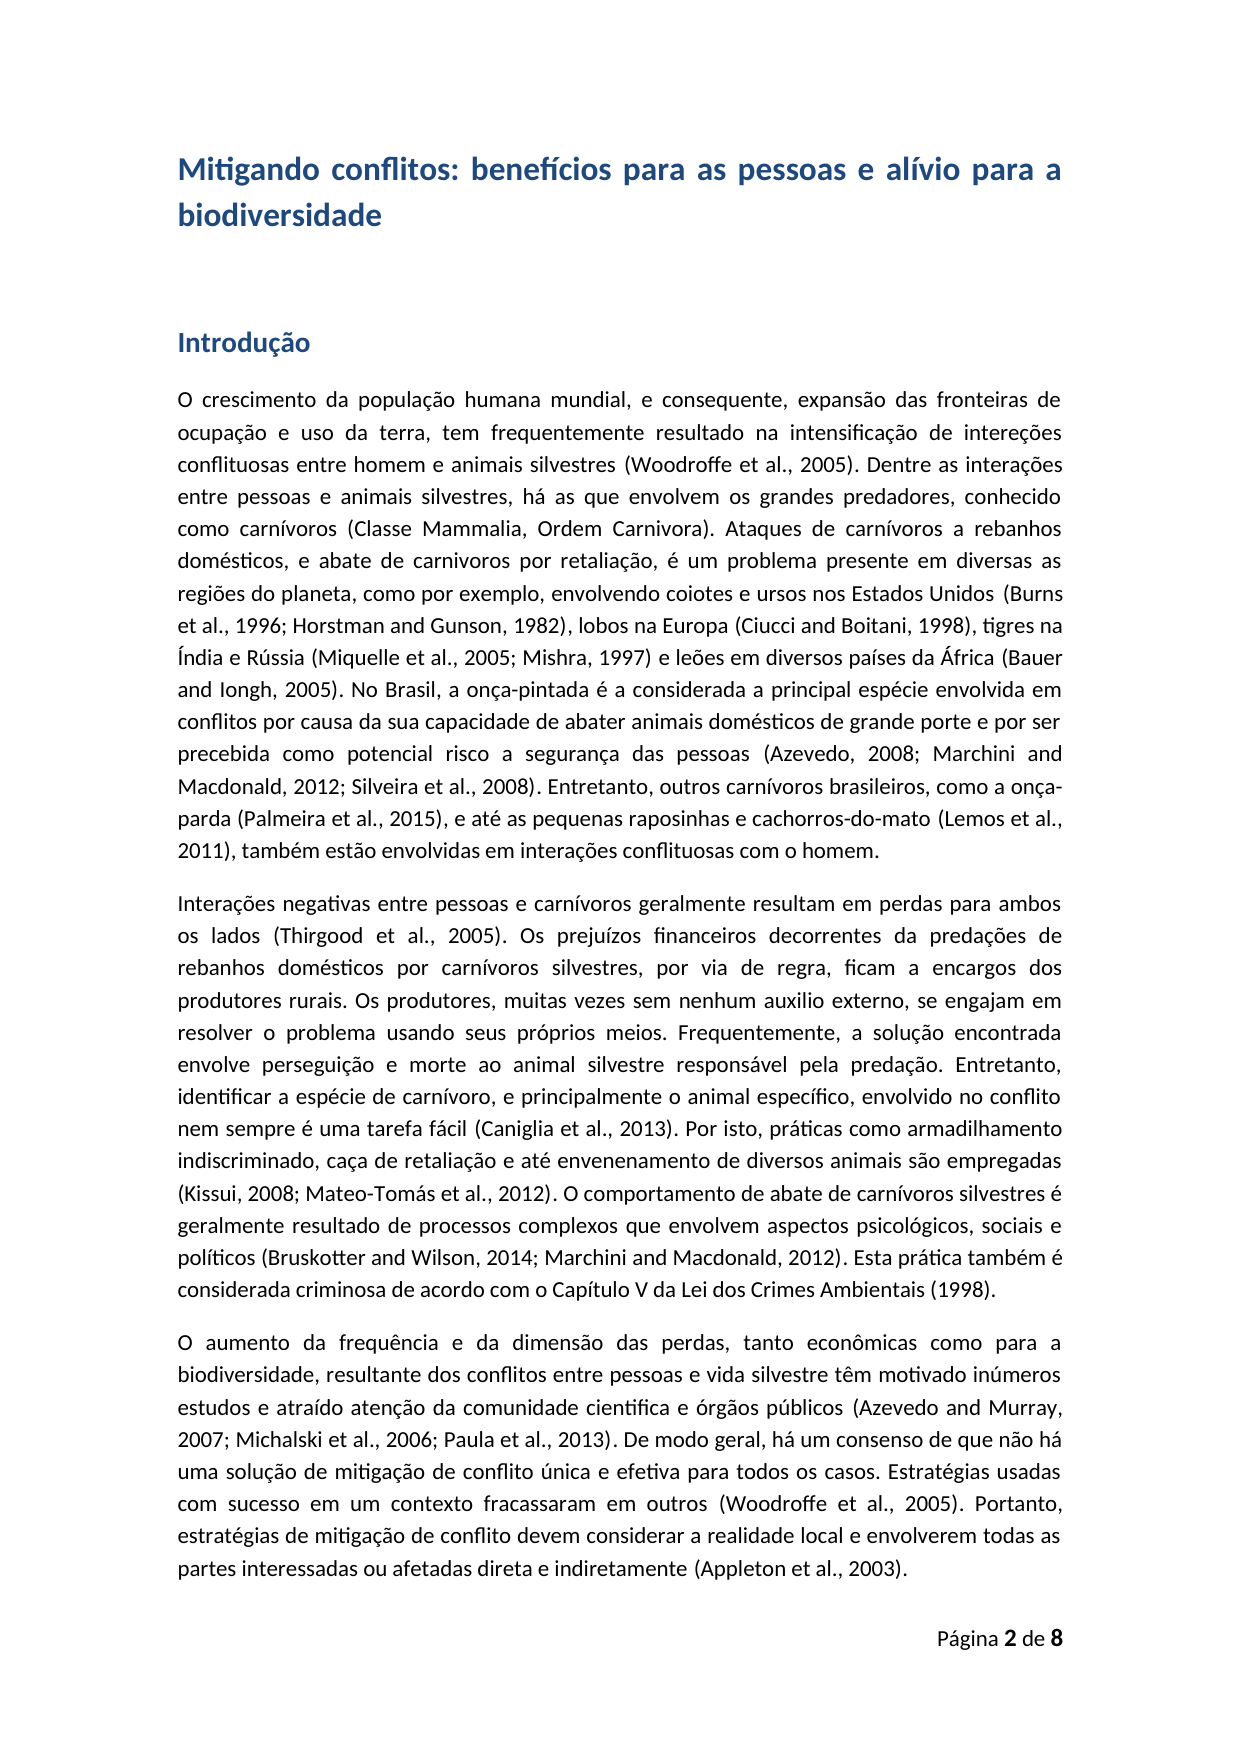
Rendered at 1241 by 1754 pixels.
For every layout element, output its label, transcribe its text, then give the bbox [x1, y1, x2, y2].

text Interações negativas entre pessoas e carnívoros geralmente resultam em perdas para ambos os lados (Thirgood et al., 2005). Os prejuízos financeiros decorrentes da predações de rebanhos domésticos por carnívoros silvestres, por via de regra, ficam a encargos dos produtores rurais. Os produtores, muitas vezes sem nenhum auxilio externo, se engajam em resolver o problema usando seus próprios meios. Frequentemente, a solução encontrada envolve perseguição e morte ao animal silvestre responsável pela predação. Entretanto, identificar a espécie de carnívoro, e principalmente o animal específico, envolvido no conflito nem sempre é uma tarefa fácil (Caniglia et al., 2013). Por isto, práticas como armadilhamento indiscriminado, caça de retaliação e até envenenamento de diversos animais são empregadas (Kissui, 2008; Mateo-Tomás et al., 2012). O comportamento de abate de carnívoros silvestres é geralmente resultado de processos complexos que envolvem aspectos psicológicos, sociais e políticos (Bruskotter and Wilson, 2014; Marchini and Macdonald, 2012). Esta prática também é considerada criminosa de acordo com o Capítulo V da Lei dos Crimes Ambientais (1998). [177, 889, 1063, 1303]
text O aumento da frequência e da dimensão das perdas, tanto econômicas como para a biodiversidade, resultante dos conflitos entre pessoas e vida silvestre têm motivado inúmeros estudos e atraído atenção da comunidade cientifica e órgãos públicos (Azevedo and Murray, 2007; Michalski et al., 2006; Paula et al., 2013). De modo geral, há um consenso de que não há uma solução de mitigação de conflito única e efetiva para todos os casos. Estratégias usadas com sucesso em um contexto fracassaram em outros (Woodroffe et al., 2005). Portanto, estratégias de mitigação de conflito devem considerar a realidade local e envolverem todas as partes interessadas ou afetadas direta e indiretamente (Appleton et al., 2003). [177, 1328, 1063, 1582]
text O crescimento da população humana mundial, e consequente, expansão das fronteiras de ocupação e uso da terra, tem frequentemente resultado na intensificação de intereções conflituosas entre homem e animais silvestres (Woodroffe et al., 2005). Dentre as interações entre pessoas e animais silvestres, há as que envolvem os grandes predadores, conhecido como carnívoros (Classe Mammalia, Ordem Carnivora). Ataques de carnívoros a rebanhos domésticos, e abate de carnivoros por retaliação, é um problema presente em diversas as regiões do planeta, como por exemplo, envolvendo coiotes e ursos nos Estados Unidos (Burns et al., 1996; Horstman and Gunson, 1982), lobos na Europa (Ciucci and Boitani, 1998), tigres na Índia e Rússia (Miquelle et al., 2005; Mishra, 1997) e leões em diversos países da África (Bauer and Iongh, 2005). No Brasil, a onça-pintada é a considerada a principal espécie envolvida em conflitos por causa da sua capacidade de abater animais domésticos de grande porte e por ser precebida como potencial risco a segurança das pessoas (Azevedo, 2008; Marchini and Macdonald, 2012; Silveira et al., 2008). Entretanto, outros carnívoros brasileiros, como a onça-parda (Palmeira et al., 2015), e até as pequenas raposinhas e cachorros-do-mato (Lemos et al., 2011), também estão envolvidas em interações conflituosas com o homem. [177, 386, 1063, 864]
text Introdução [177, 324, 1063, 359]
text Mitigando conflitos: benefícios para as pessoas e alívio para a biodiversidade [177, 148, 1063, 235]
